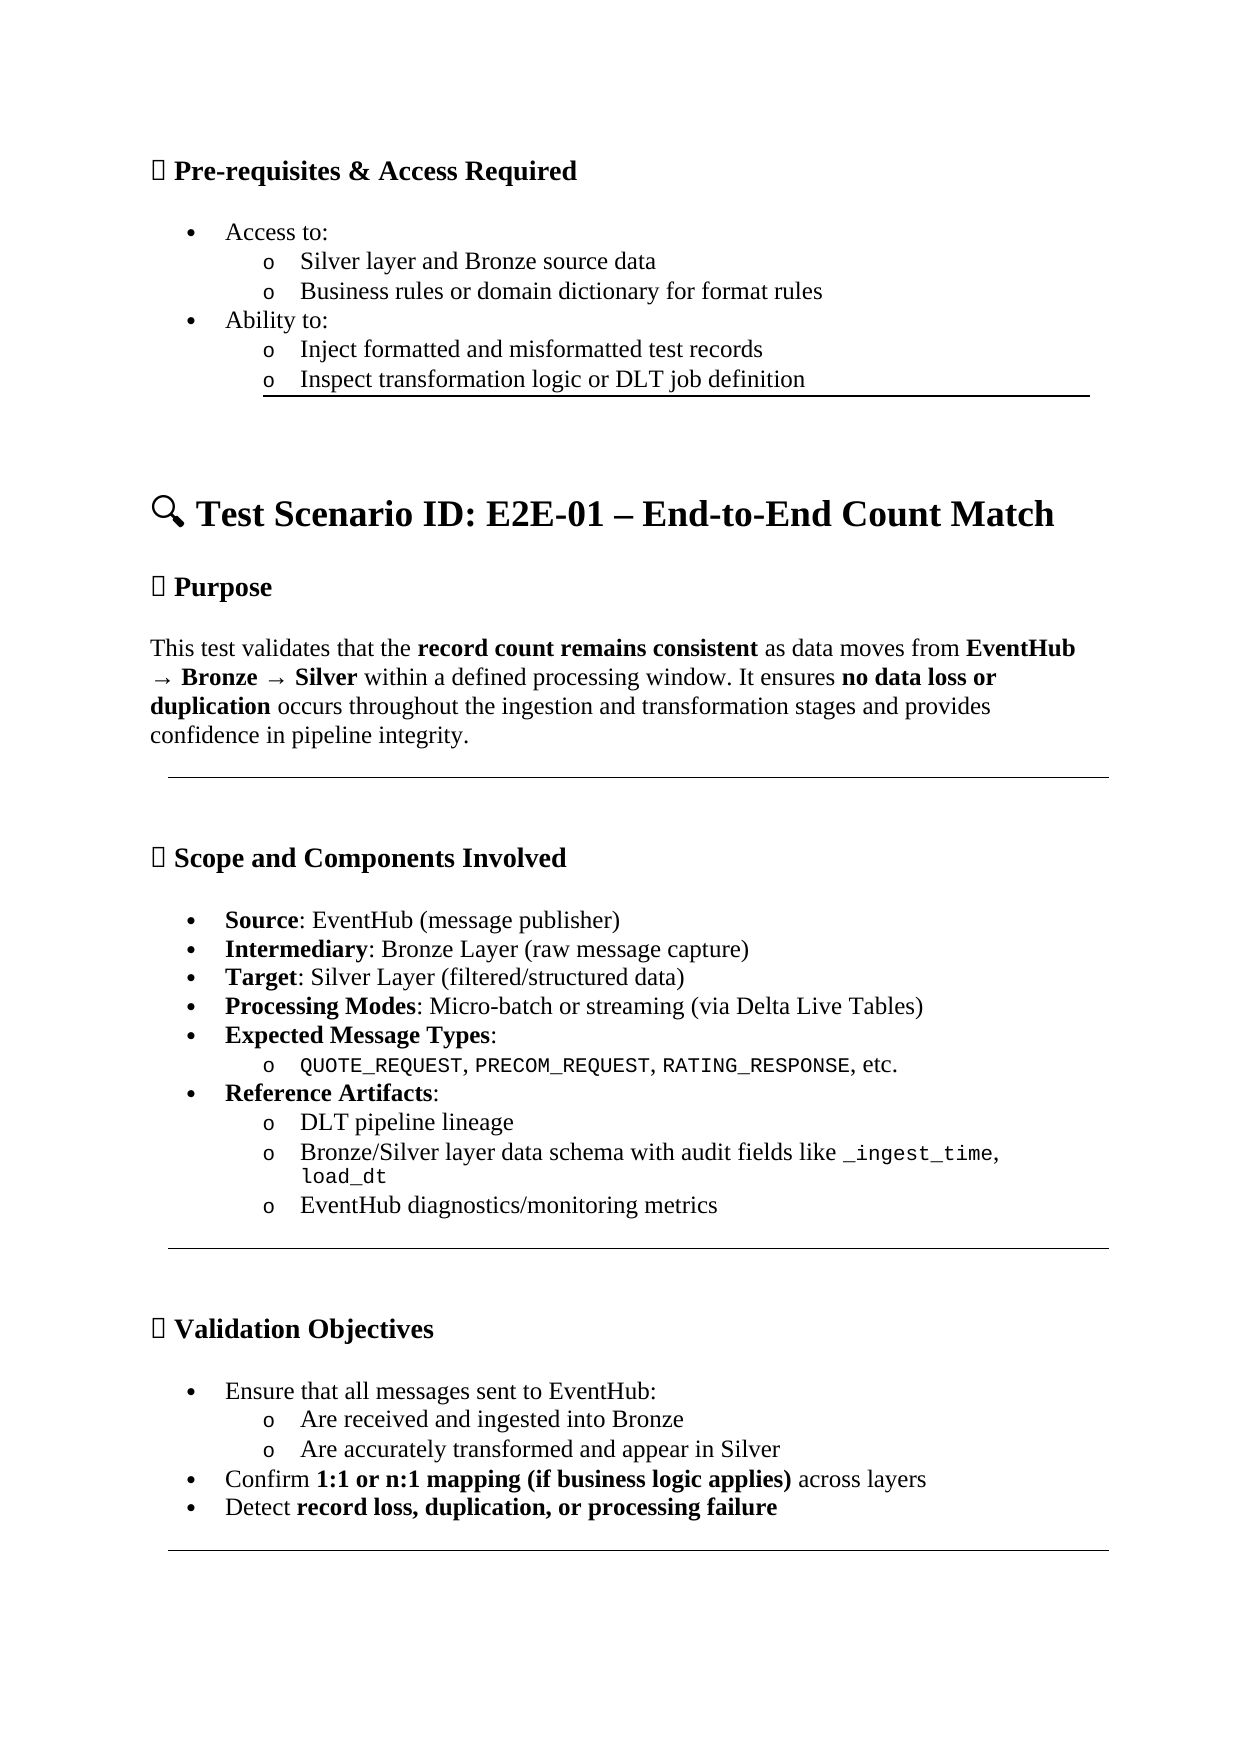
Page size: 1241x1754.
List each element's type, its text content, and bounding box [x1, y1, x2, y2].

text This test validates that the record count remains consistent as data moves from EventHub → Bronze → Silver within a defined processing window. It ensures no data loss or duplication occurs throughout the ingestion and transformation stages and provides confidence in pipeline integrity. [150, 633, 1090, 748]
list Access to: [187, 217, 1090, 246]
list Target: Silver Layer (filtered/structured data) [187, 962, 1090, 991]
text 🔹 Validation Objectives [150, 1308, 1090, 1347]
list Detect record loss, duplication, or processing failure [187, 1492, 1090, 1521]
list Inject formatted and misformatted test records [262, 334, 1090, 364]
list EventHub diagnostics/monitoring metrics [262, 1190, 1090, 1219]
text 🔹 Scope and Components Involved [150, 837, 1090, 876]
list QUOTE_REQUEST, PRECOM_REQUEST, RATING_RESPONSE, etc. [262, 1049, 1090, 1078]
list Ability to: [187, 305, 1090, 334]
list Confirm 1:1 or n:1 mapping (if business logic applies) across layers [187, 1464, 1090, 1492]
list Are received and ingested into Bronze [262, 1404, 1090, 1434]
text 🔐 Pre-requisites & Access Required [150, 150, 1090, 188]
list Bronze/Silver layer data schema with audit fields like _ingest_time, load_dt [262, 1137, 1090, 1190]
list Intermediary: Bronze Layer (raw message capture) [187, 934, 1090, 962]
list Expected Message Types: [187, 1020, 1090, 1049]
list Reference Artifacts: [187, 1078, 1090, 1107]
list Ensure that all messages sent to EventHub: [187, 1376, 1090, 1404]
list Source: EventHub (message publisher) [187, 905, 1090, 934]
list Processing Modes: Micro-batch or streaming (via Delta Live Tables) [187, 991, 1090, 1020]
list Are accurately transformed and appear in Silver [262, 1434, 1090, 1464]
text 🔍 Test Scenario ID: E2E-01 – End-to-End Count Match [150, 486, 1090, 537]
list DLT pipeline lineage [262, 1107, 1090, 1137]
list Business rules or domain dictionary for format rules [262, 276, 1090, 305]
list Silver layer and Bronze source data [262, 246, 1090, 276]
text 🔹 Purpose [150, 566, 1090, 604]
list Inspect transformation logic or DLT job definition [262, 364, 1090, 397]
